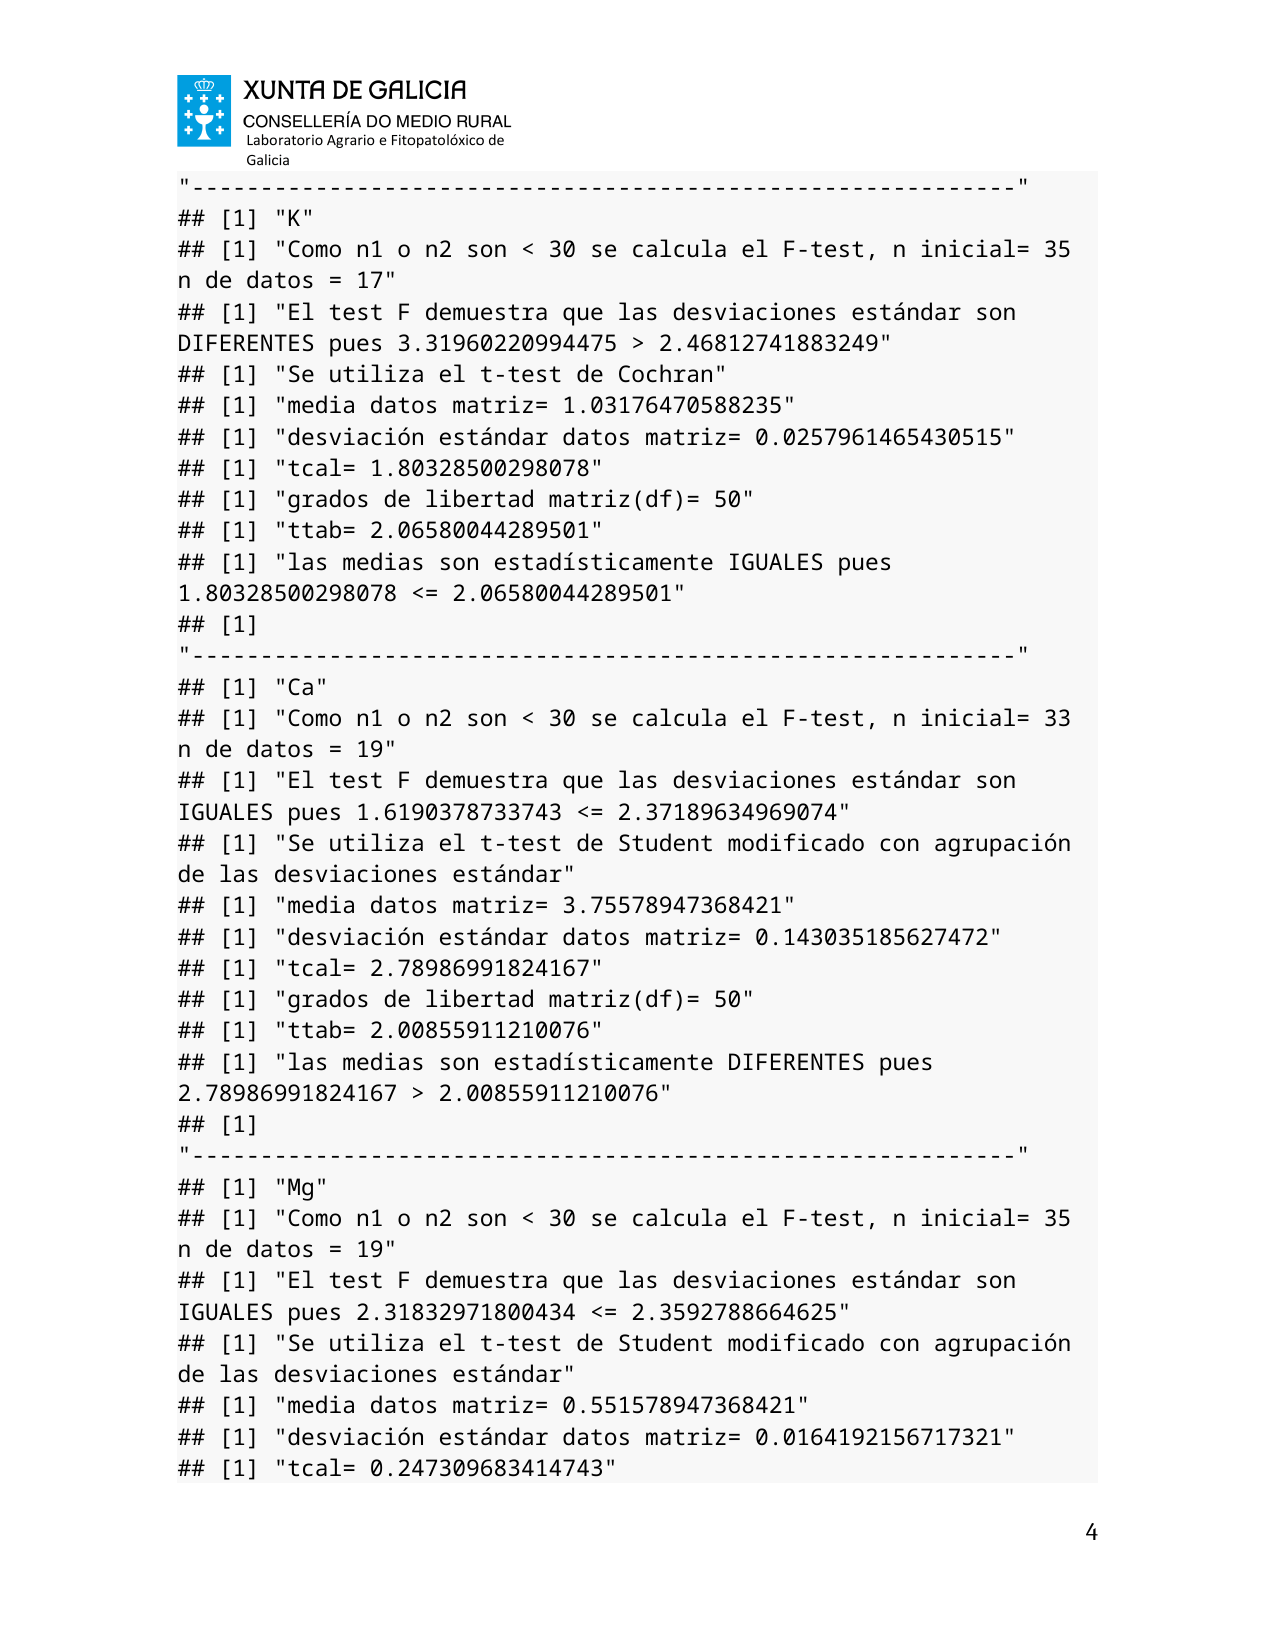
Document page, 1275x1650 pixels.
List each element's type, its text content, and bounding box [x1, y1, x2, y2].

picture [217, 95, 223, 102]
picture [217, 127, 223, 134]
picture [185, 126, 192, 134]
picture [201, 95, 207, 102]
picture [185, 110, 192, 118]
picture [196, 116, 213, 139]
picture [185, 95, 192, 102]
picture [200, 105, 208, 113]
picture [217, 111, 223, 118]
picture [177, 75, 512, 171]
